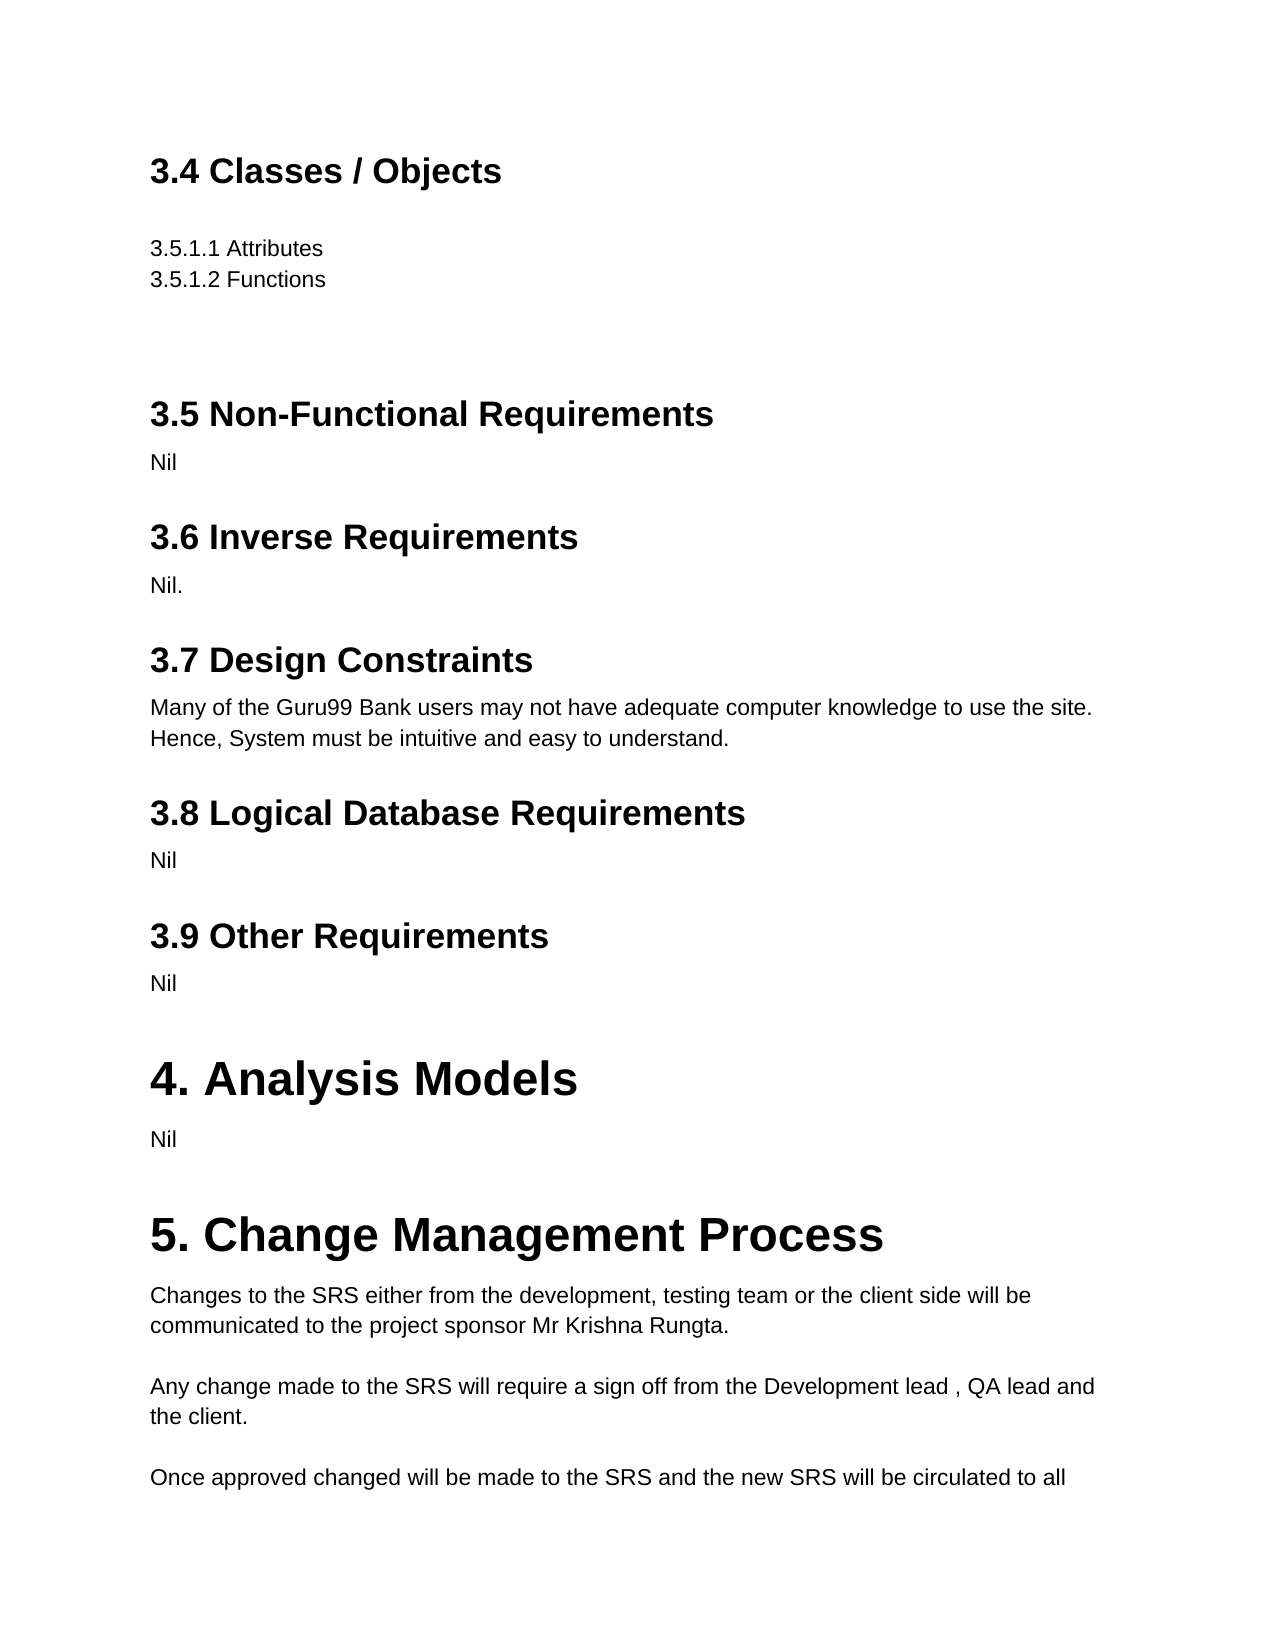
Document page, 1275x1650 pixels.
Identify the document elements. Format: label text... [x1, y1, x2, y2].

text 3.5.1.1 Attributes [150, 235, 1125, 262]
text Nil [150, 1126, 1125, 1153]
subtitle 3.7 Design Constraints [150, 639, 1125, 680]
text Changes to the SRS either from the development, testing team or the client side will be communicated to the project sponsor Mr Krishna Rungta. [150, 1282, 1125, 1339]
subtitle 3.5 Non-Functional Requirements [150, 394, 1125, 434]
text Many of the Guru99 Bank users may not have adequate computer knowledge to use the site. Hence, System must be intuitive and easy to understand. [150, 694, 1125, 751]
text Any change made to the SRS will require a sign off from the Development lead , QA lead and the client. [150, 1373, 1125, 1429]
subtitle 3.8 Logical Database Requirements [150, 792, 1125, 833]
subtitle 4. Analysis Models [150, 1050, 1125, 1106]
subtitle 5. Change Management Process [150, 1206, 1125, 1262]
text Nil [150, 449, 1125, 475]
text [150, 1463, 1125, 1490]
text Nil. [150, 572, 1125, 598]
subtitle 3.4 Classes / Objects [150, 150, 1125, 191]
text Nil [150, 970, 1125, 997]
subtitle 3.6 Inverse Requirements [150, 516, 1125, 557]
text 3.5.1.2 Functions [150, 266, 1125, 292]
subtitle 3.9 Other Requirements [150, 915, 1125, 956]
text Nil [150, 847, 1125, 874]
